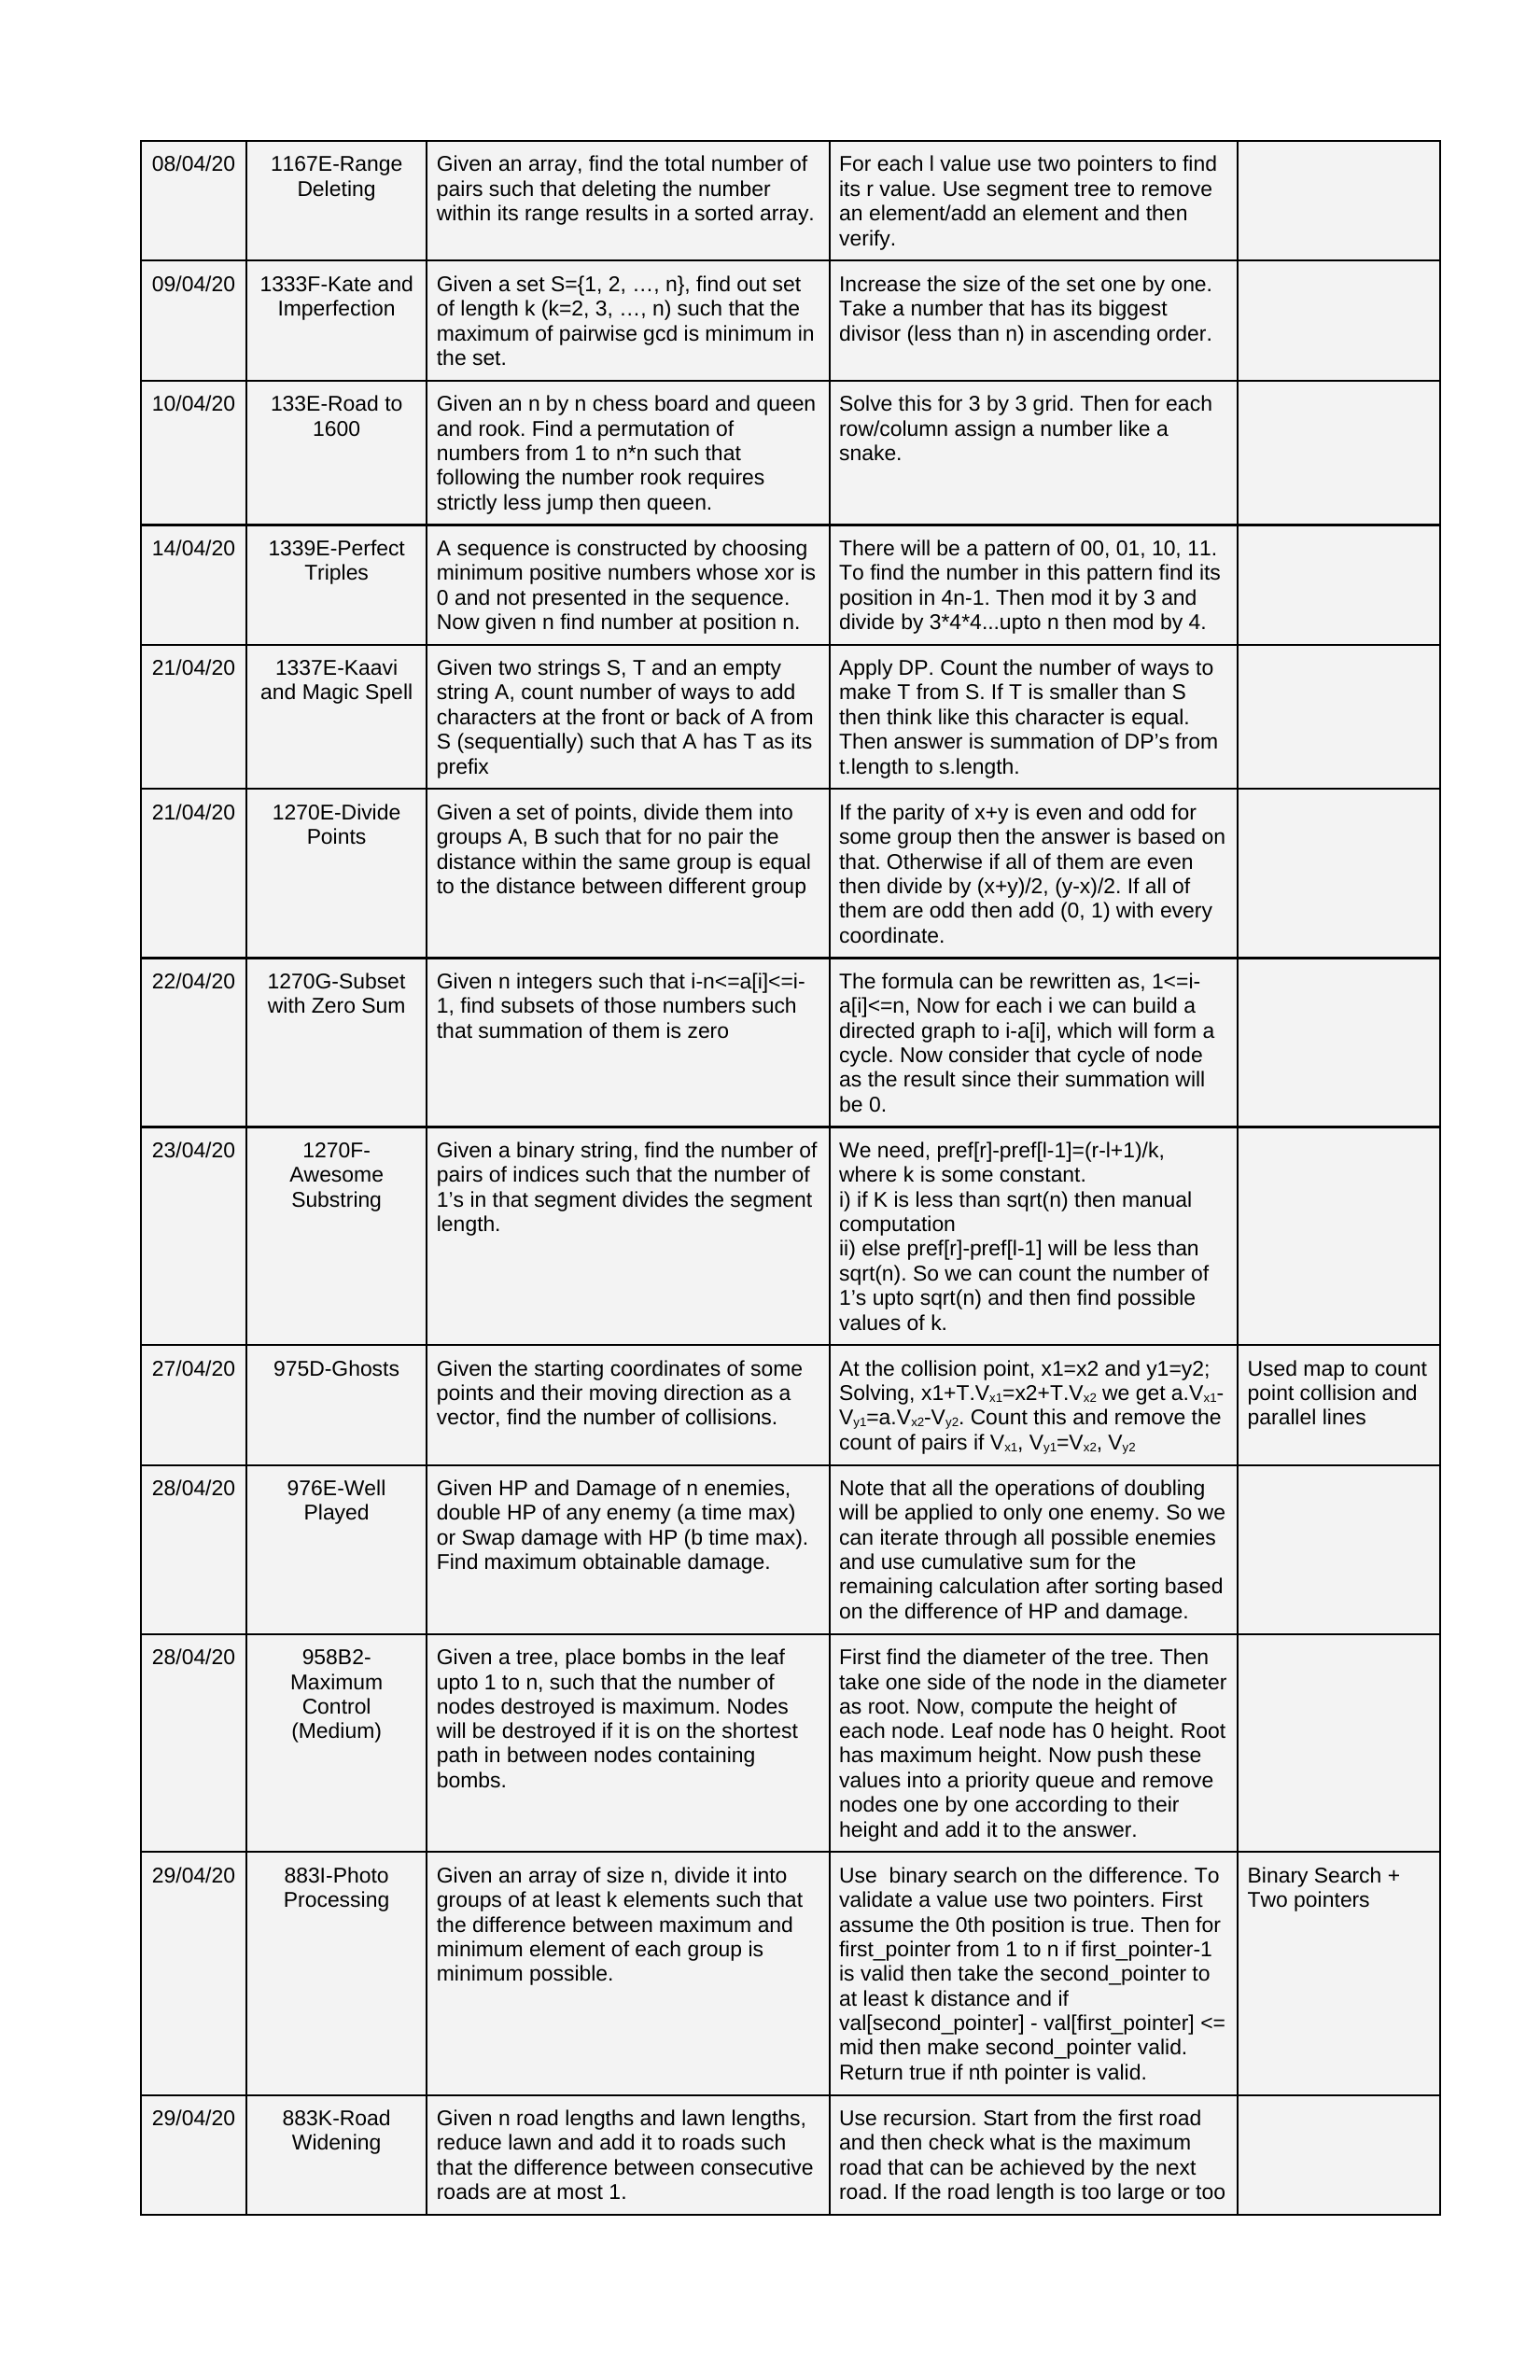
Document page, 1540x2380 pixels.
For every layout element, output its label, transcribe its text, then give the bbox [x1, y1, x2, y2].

table_cell There will be a pattern of 00, 01, 10, 11. To find the number in this pattern find its position in 4n-1. Then mod it by 3 and divide by 3*4*4...upto n then mod by 4. [831, 526, 1237, 644]
table_cell Given the starting coordinates of some points and their moving direction as a vector, find the number of collisions. [427, 1346, 829, 1463]
table_cell At the collision point, x1=x2 and y1=y2; Solving, x1+T.Vx1=x2+T.Vx2 we get a.Vx1-Vy1=a.Vx2-Vy2. Count this and remove the count of pairs if Vx1, Vy1=Vx2, Vy2 [831, 1346, 1237, 1463]
table_cell Given an array of size n, divide it into groups of at least k elements such that the difference between maximum and minimum element of each group is minimum possible. [427, 1853, 829, 2093]
table_cell 958B2-Maximum Control (Medium) [247, 1635, 426, 1851]
table_cell 1333F-Kate and Imperfection [247, 261, 426, 380]
table_cell 133E-Road to 1600 [247, 382, 426, 524]
table_cell [1239, 1466, 1439, 1632]
table_cell If the parity of x+y is even and odd for some group then the answer is based on that. Otherwise if all of them are even then divide by (x+y)/2, (y-x)/2. If all of them are odd then add (0, 1) with every coordinate. [831, 790, 1237, 957]
table_cell [1239, 2096, 1439, 2214]
table_cell Given a set of points, divide them into groups A, B such that for no pair the distance within the same group is equal to the distance between different group [427, 790, 829, 957]
table_cell Use binary search on the difference. To validate a value use two pointers. First assume the 0th position is true. Then for first_pointer from 1 to n if first_pointer-1 is valid then take the second_pointer to at least k distance and if val[second_pointer] - val[first_pointer] <= mid then make second_pointer valid. Return true if nth pointer is valid. [831, 1853, 1237, 2093]
table_cell [1239, 1635, 1439, 1851]
table_cell Note that all the operations of doubling will be applied to only one enemy. So we can iterate through all possible enemies and use cumulative sum for the remaining calculation after sorting based on the difference of HP and damage. [831, 1466, 1237, 1632]
table_cell 08/04/20 [142, 142, 245, 259]
table_cell [1239, 959, 1439, 1126]
table_cell 21/04/20 [142, 790, 245, 957]
table_cell A sequence is constructed by choosing minimum positive numbers whose xor is 0 and not presented in the sequence. Now given n find number at position n. [427, 526, 829, 644]
table_cell 975D-Ghosts [247, 1346, 426, 1463]
table_cell [1239, 382, 1439, 524]
table_cell 09/04/20 [142, 261, 245, 380]
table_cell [427, 2096, 829, 2214]
table_cell 28/04/20 [142, 1635, 245, 1851]
table_cell For each l value use two pointers to find its r value. Use segment tree to remove an element/add an element and then verify. [831, 142, 1237, 259]
table_cell 976E-Well Played [247, 1466, 426, 1632]
table_cell We need, pref[r]-pref[l-1]=(r-l+1)/k, where k is some constant. i) if K is less than sqrt(n) then manual computation ii) else pref[r]-pref[l-1] will be less than sqrt(n). So we can count the number of 1’s upto sqrt(n) and then find possible values of k. [831, 1128, 1237, 1344]
table_cell Given a binary string, find the number of pairs of indices such that the number of 1’s in that segment divides the segment length. [427, 1128, 829, 1344]
table_cell The formula can be rewritten as, 1<=i-a[i]<=n, Now for each i we can build a directed graph to i-a[i], which will form a cycle. Now consider that cycle of node as the result since their summation will be 0. [831, 959, 1237, 1126]
table_cell 1337E-Kaavi and Magic Spell [247, 646, 426, 788]
table_cell 10/04/20 [142, 382, 245, 524]
table_cell [1239, 261, 1439, 380]
table_cell Given a tree, place bombs in the leaf upto 1 to n, such that the number of nodes destroyed is maximum. Nodes will be destroyed if it is on the shortest path in between nodes containing bombs. [427, 1635, 829, 1851]
table_cell 27/04/20 [142, 1346, 245, 1463]
table_cell Binary Search + Two pointers [1239, 1853, 1439, 2093]
table_cell 22/04/20 [142, 959, 245, 1126]
table_cell Solve this for 3 by 3 grid. Then for each row/column assign a number like a snake. [831, 382, 1237, 524]
table_cell Given an n by n chess board and queen and rook. Find a permutation of numbers from 1 to n*n such that following the number rook requires strictly less jump then queen. [427, 382, 829, 524]
table_cell 29/04/20 [142, 1853, 245, 2093]
table_cell [1239, 142, 1439, 259]
table_cell 23/04/20 [142, 1128, 245, 1344]
table_cell 1339E-Perfect Triples [247, 526, 426, 644]
table_cell 21/04/20 [142, 646, 245, 788]
table_cell Apply DP. Count the number of ways to make T from S. If T is smaller than S then think like this character is equal. Then answer is summation of DP’s from t.length to s.length. [831, 646, 1237, 788]
table_cell Used map to count point collision and parallel lines [1239, 1346, 1439, 1463]
table_cell Given a set S={1, 2, …, n}, find out set of length k (k=2, 3, …, n) such that the maximum of pairwise gcd is minimum in the set. [427, 261, 829, 380]
table_cell 1270G-Subset with Zero Sum [247, 959, 426, 1126]
table_cell [1239, 526, 1439, 644]
table_cell 883I-Photo Processing [247, 1853, 426, 2093]
table_cell Given HP and Damage of n enemies, double HP of any enemy (a time max) or Swap damage with HP (b time max). Find maximum obtainable damage. [427, 1466, 829, 1632]
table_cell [831, 2096, 1237, 2214]
table_cell Given an array, find the total number of pairs such that deleting the number within its range results in a sorted array. [427, 142, 829, 259]
table_cell Given n integers such that i-n<=a[i]<=i-1, find subsets of those numbers such that summation of them is zero [427, 959, 829, 1126]
table_cell 883K-Road Widening [247, 2096, 426, 2214]
table_cell [1239, 1128, 1439, 1344]
table_cell 29/04/20 [142, 2096, 245, 2214]
table_cell 14/04/20 [142, 526, 245, 644]
table_cell First find the diameter of the tree. Then take one side of the node in the diameter as root. Now, compute the height of each node. Leaf node has 0 height. Root has maximum height. Now push these values into a priority queue and remove nodes one by one according to their height and add it to the answer. [831, 1635, 1237, 1851]
table_cell 1167E-Range Deleting [247, 142, 426, 259]
table_cell Given two strings S, T and an empty string A, count number of ways to add characters at the front or back of A from S (sequentially) such that A has T as its prefix [427, 646, 829, 788]
table_cell 28/04/20 [142, 1466, 245, 1632]
table_cell 1270E-Divide Points [247, 790, 426, 957]
table_cell 1270F-Awesome Substring [247, 1128, 426, 1344]
table_cell [1239, 790, 1439, 957]
table_cell Increase the size of the set one by one. Take a number that has its biggest divisor (less than n) in ascending order. [831, 261, 1237, 380]
table_cell [1239, 646, 1439, 788]
